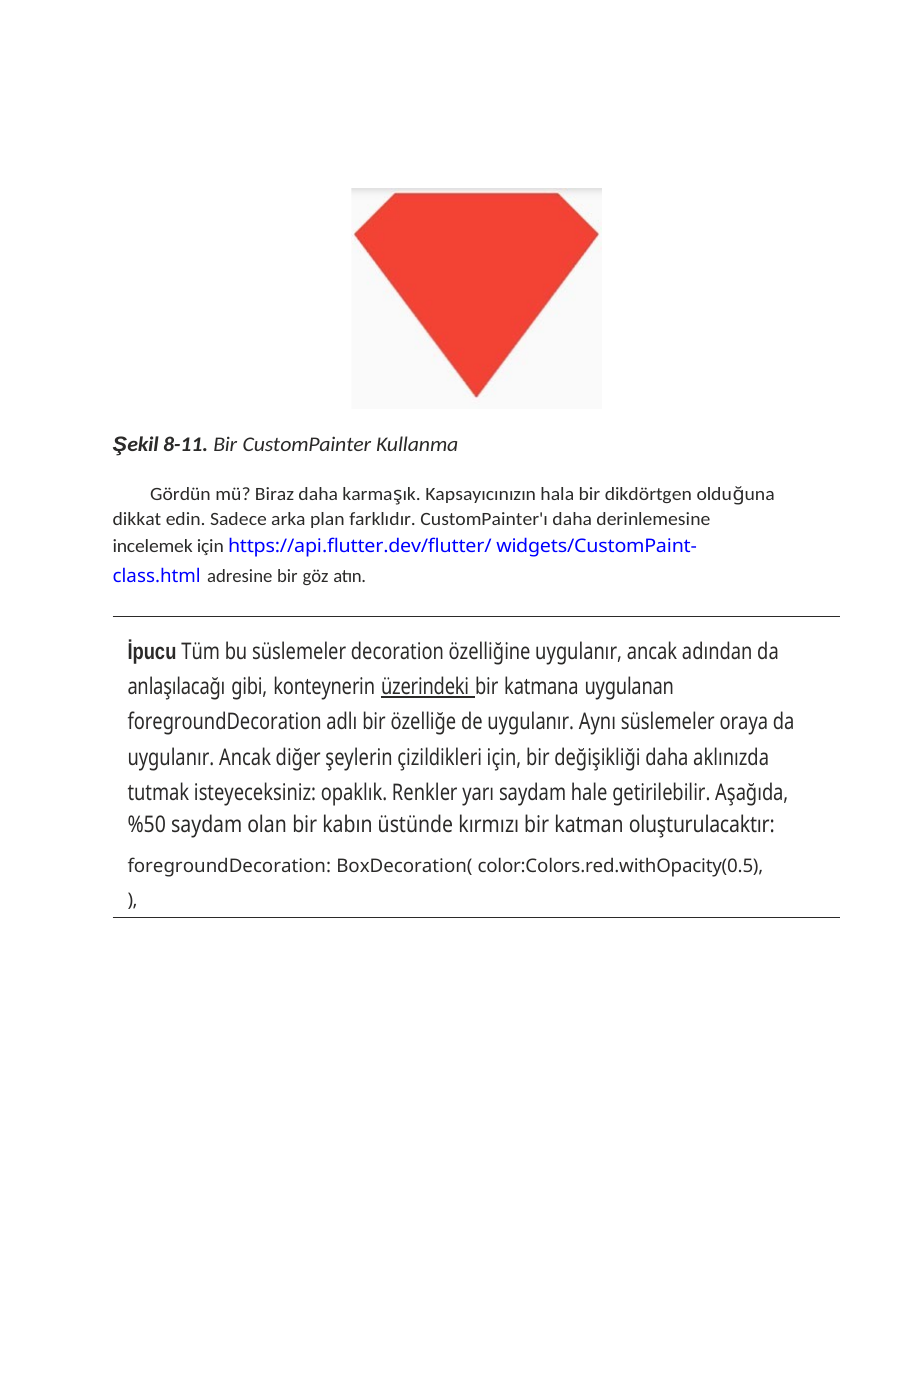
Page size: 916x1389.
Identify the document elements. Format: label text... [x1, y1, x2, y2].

text foregroundDecoration: BoxDecoration( color:Colors.red.withOpacity(0.5), [127, 853, 842, 878]
text Gördün mü? Biraz daha karmaşık. Kapsayıcınızın hala bir dikdörtgen olduğuna dikkat edin. Sadece arka plan farklıdır. CustomPainter'ı daha derinlemesine incelemek için https://api.flutter.dev/flutter/ widgets/CustomPaint- [112, 480, 789, 558]
picture [351, 188, 602, 210]
text İpucu Tüm bu süslemeler decoration özelliğine uygulanır, ancak adından da anlaşılacağı gibi, konteynerin üzerindeki bir katmana uygulanan foregroundDecoration adlı bir özelliğe de uygulanır. Aynı süslemeler oraya da uygulanır. Ancak diğer şeylerin çizildikleri için, bir değişikliği daha aklınızda tutmak isteyeceksiniz: opaklık. Renkler yarı saydam hale getirilebilir. Aşağıda, [127, 634, 814, 807]
text Şekil 8-11. Bir CustomPainter Kullanma [112, 210, 842, 456]
text %50 saydam olan bir kabın üstünde kırmızı bir katman oluşturulacaktır: [127, 811, 842, 837]
text class.html adresine bir göz atın. [112, 562, 842, 588]
text ), [127, 886, 842, 912]
